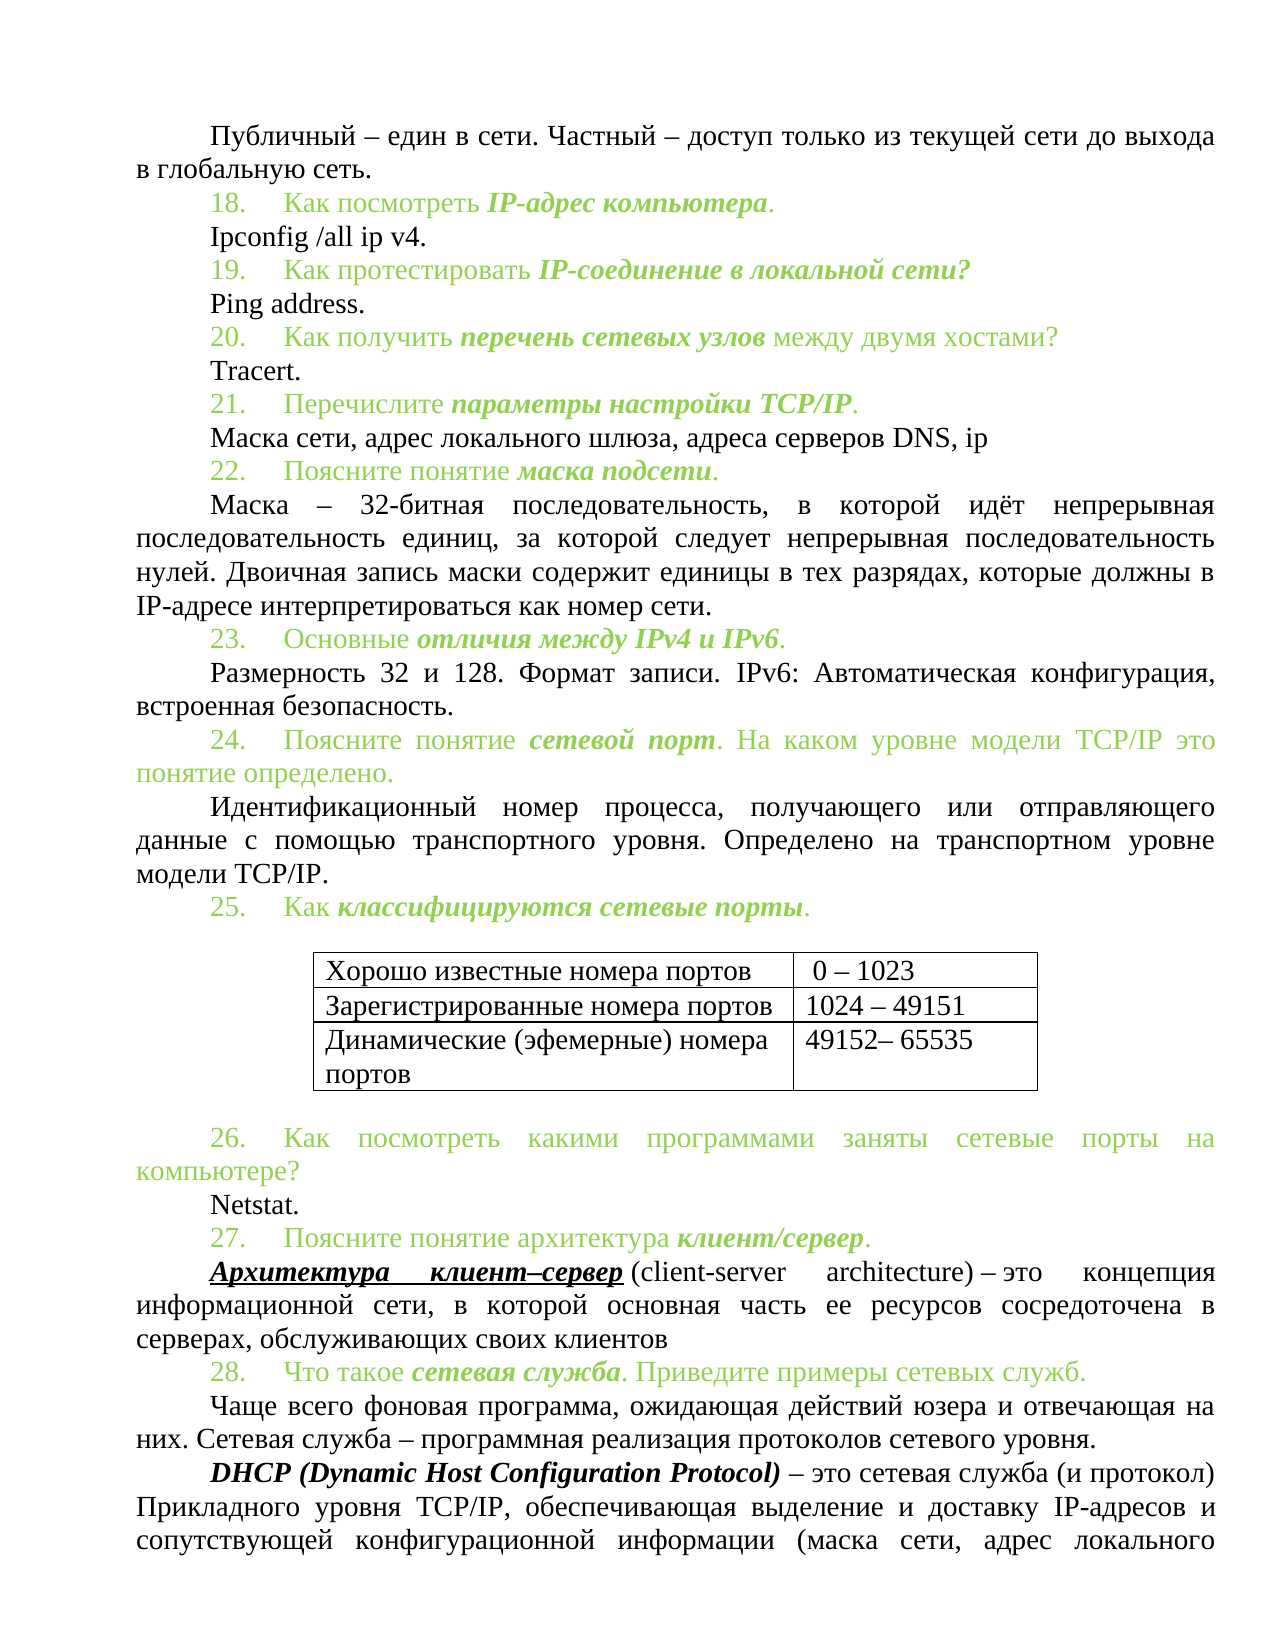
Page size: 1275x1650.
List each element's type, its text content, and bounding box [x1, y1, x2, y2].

text Чаще всего фоновая программа, ожидающая действий юзера и отвечающая на них. Сетевая служба – программная реализация протоколов сетевого уровня. [136, 1388, 1216, 1455]
list Как посмотреть IP-адрес компьютера. [136, 185, 1216, 219]
list Как получить перечень сетевых узлов между двумя хостами? [136, 319, 1216, 353]
text Маска сети, адрес локального шлюза, адреса серверов DNS, ip [136, 420, 1216, 453]
text Идентификационный номер процесса, получающего или отправляющего данные с помощью транспортного уровня. Определено на транспортном уровне модели TCP/IP. [136, 789, 1216, 889]
table_cell Динамические (эфемерные) номера портов [314, 1023, 793, 1089]
table_cell 1024 – 49151 [794, 988, 1037, 1021]
list Как протестировать IP-соединение в локальной сети? [136, 252, 1216, 286]
list Основные отличия между IPv4 и IPv6. [136, 621, 1216, 655]
list Как классифицируются сетевые порты. [136, 889, 1216, 923]
text Публичный – един в сети. Частный – доступ только из текущей сети до выхода в глобальную сеть. [136, 118, 1216, 185]
text Tracert. [136, 353, 1216, 386]
list Перечислите параметры настройки TCP/IP. [136, 386, 1216, 420]
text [136, 1455, 1216, 1556]
table_header 0 – 1023 [794, 953, 1037, 987]
text Маска – 32-битная последовательность, в которой идёт непрерывная последовательность единиц, за которой следует непрерывная последовательность нулей. Двоичная запись маски содержит единицы в тех разрядах, которые должны в IP-адресе интерпретироваться как номер сети. [136, 487, 1216, 621]
list Поясните понятие маска подсети. [136, 453, 1216, 487]
text Netstat. [136, 1187, 1216, 1220]
text Ping address. [136, 286, 1216, 319]
table_header Хорошо известные номера портов [314, 953, 793, 987]
list Что такое сетевая служба. Приведите примеры сетевых служб. [136, 1354, 1216, 1388]
table_cell 49152– 65535 [794, 1023, 1037, 1089]
table_cell Зарегистрированные номера портов [314, 988, 793, 1021]
list Как посмотреть какими программами заняты сетевые порты на компьютере? [136, 1120, 1216, 1187]
list Поясните понятие сетевой порт. На каком уровне модели TCP/IP это понятие определено. [136, 722, 1216, 789]
text Размерность 32 и 128. Формат записи. IPv6: Автоматическая конфигурация, встроенная безопасность. [136, 655, 1216, 722]
text Ipconfig /all ip v4. [136, 219, 1216, 252]
text Архитектура клиент–сервер (client-server architecture) – это концепция информационной сети, в которой основная часть ее ресурсов сосредоточена в серверах, обслуживающих своих клиентов [136, 1254, 1216, 1354]
list Поясните понятие архитектура клиент/сервер. [136, 1220, 1216, 1254]
